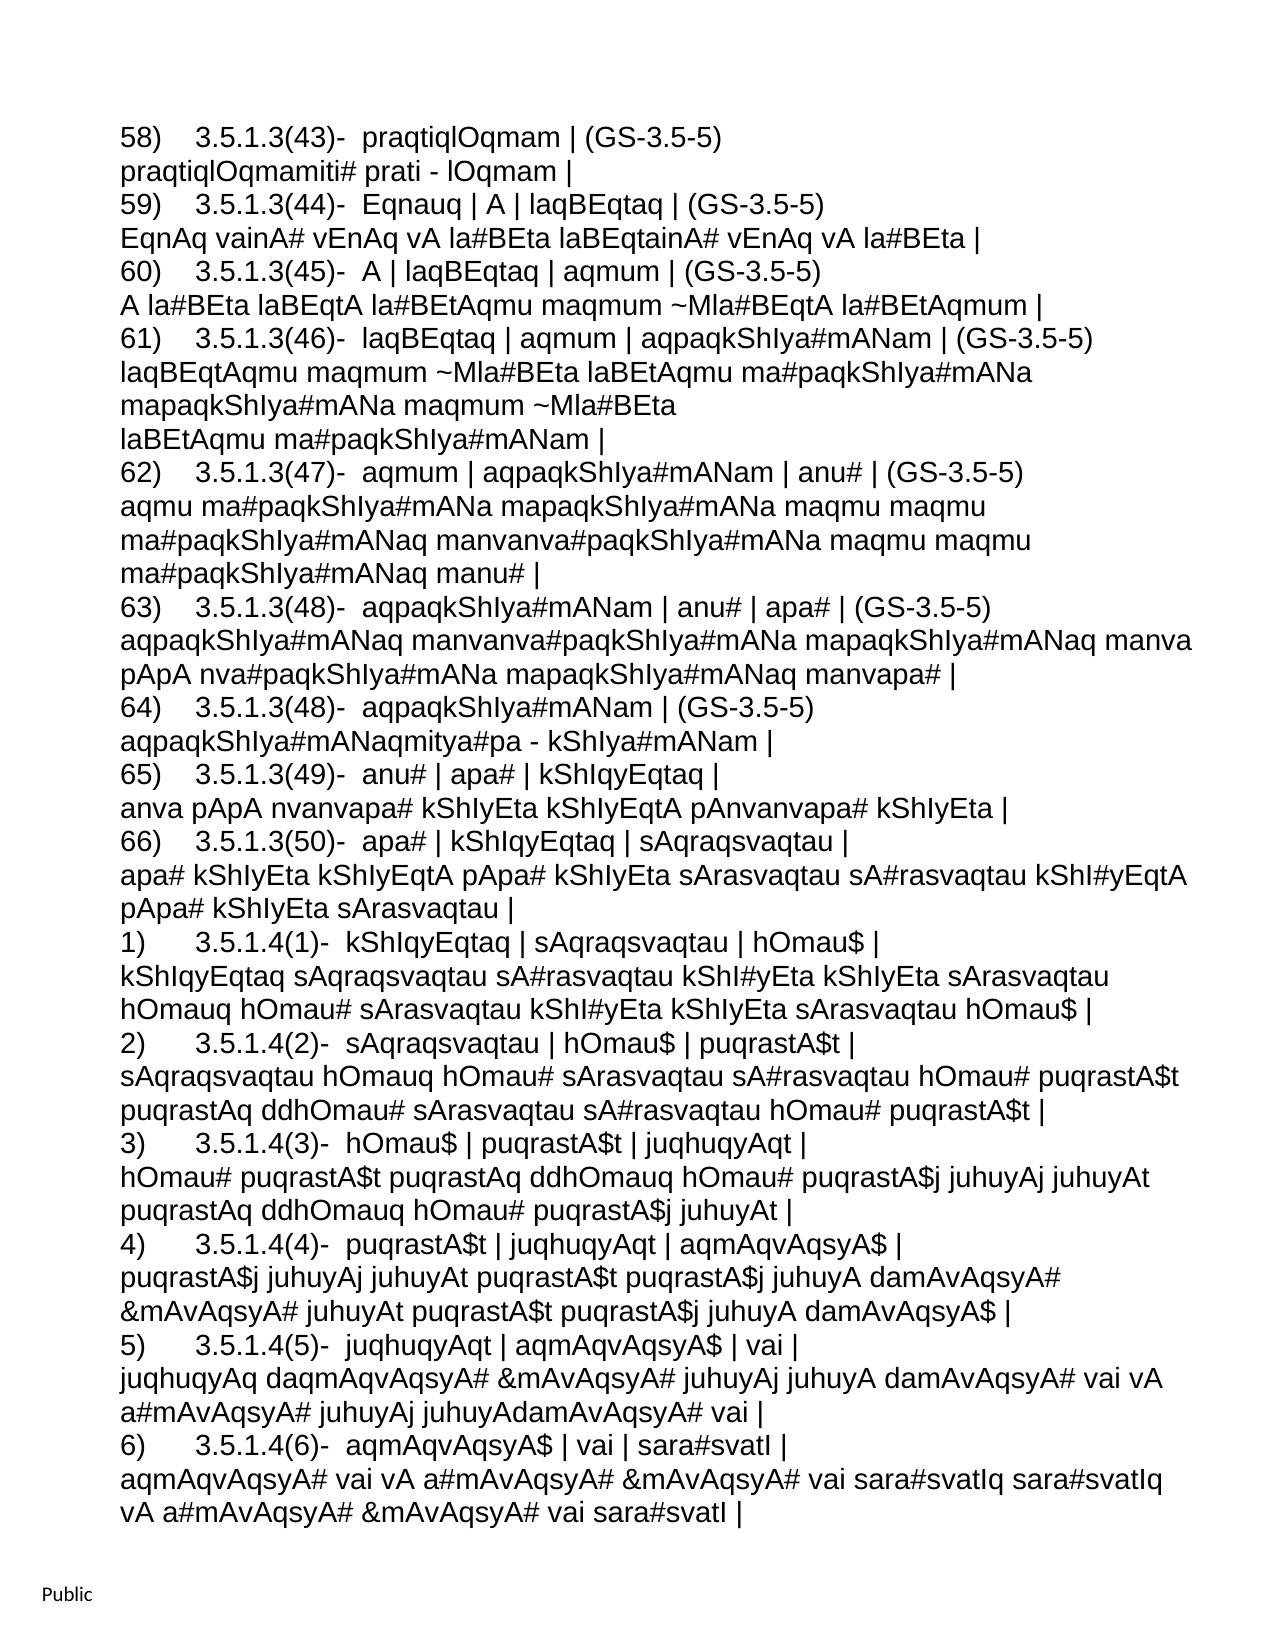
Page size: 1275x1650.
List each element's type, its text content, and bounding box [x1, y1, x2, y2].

text 4) 3.5.1.4(4)- puqrastA$t | juqhuqyAqt | aqmAqvAqsyA$ | [120, 1227, 1200, 1260]
text 65) 3.5.1.3(49)- anu# | apa# | kShIqyEqtaq | [120, 757, 1200, 791]
text 6) 3.5.1.4(6)- aqmAqvAqsyA$ | vai | sara#svatI | [120, 1428, 1200, 1462]
text laBEtAqmu ma#paqkShIya#mANam | [120, 422, 1200, 455]
text 63) 3.5.1.3(48)- aqpaqkShIya#mANam | anu# | apa# | (GS-3.5-5) [120, 589, 1200, 623]
text 2) 3.5.1.4(2)- sAqraqsvaqtau | hOmau$ | puqrastA$t | [120, 1026, 1200, 1059]
text 60) 3.5.1.3(45)- A | laqBEqtaq | aqmum | (GS-3.5-5) [120, 254, 1200, 288]
text 66) 3.5.1.3(50)- apa# | kShIqyEqtaq | sAqraqsvaqtau | [120, 824, 1200, 858]
text praqtiqlOqmamiti# prati - lOqmam | [120, 153, 1200, 187]
text A la#BEta laBEqtA la#BEtAqmu maqmum ~Mla#BEqtA la#BEtAqmum | [120, 288, 1200, 321]
text hOmau# puqrastA$t puqrastAq ddhOmauq hOmau# puqrastA$j juhuyAj juhuyAt puqrastAq ddhOmauq hOmau# puqrastA$j juhuyAt | [120, 1160, 1200, 1227]
text puqrastA$j juhuyAj juhuyAt puqrastA$t puqrastA$j juhuyA damAvAqsyA# &mAvAqsyA# juhuyAt puqrastA$t puqrastA$j juhuyA damAvAqsyA$ | [120, 1260, 1200, 1327]
text 3) 3.5.1.4(3)- hOmau$ | puqrastA$t | juqhuqyAqt | [120, 1126, 1200, 1160]
text 58) 3.5.1.3(43)- praqtiqlOqmam | (GS-3.5-5) [120, 120, 1200, 153]
text 59) 3.5.1.3(44)- Eqnauq | A | laqBEqtaq | (GS-3.5-5) [120, 187, 1200, 221]
text kShIqyEqtaq sAqraqsvaqtau sA#rasvaqtau kShI#yEta kShIyEta sArasvaqtau hOmauq hOmau# sArasvaqtau kShI#yEta kShIyEta sArasvaqtau hOmau$ | [120, 958, 1200, 1026]
text 64) 3.5.1.3(48)- aqpaqkShIya#mANam | (GS-3.5-5) [120, 690, 1200, 724]
text apa# kShIyEta kShIyEqtA pApa# kShIyEta sArasvaqtau sA#rasvaqtau kShI#yEqtA pApa# kShIyEta sArasvaqtau | [120, 858, 1200, 925]
text 62) 3.5.1.3(47)- aqmum | aqpaqkShIya#mANam | anu# | (GS-3.5-5) [120, 455, 1200, 489]
text EqnAq vainA# vEnAq vA la#BEta laBEqtainA# vEnAq vA la#BEta | [120, 221, 1200, 254]
text aqmu ma#paqkShIya#mANa mapaqkShIya#mANa maqmu maqmu ma#paqkShIya#mANaq manvanva#paqkShIya#mANa maqmu maqmu ma#paqkShIya#mANaq manu# | [120, 489, 1200, 589]
text aqmAqvAqsyA# vai vA a#mAvAqsyA# &mAvAqsyA# vai sara#svatIq sara#svatIq vA a#mAvAqsyA# &mAvAqsyA# vai sara#svatI | [120, 1462, 1200, 1529]
text aqpaqkShIya#mANaq manvanva#paqkShIya#mANa mapaqkShIya#mANaq manva pApA nva#paqkShIya#mANa mapaqkShIya#mANaq manvapa# | [120, 623, 1200, 690]
text 1) 3.5.1.4(1)- kShIqyEqtaq | sAqraqsvaqtau | hOmau$ | [120, 925, 1200, 958]
text sAqraqsvaqtau hOmauq hOmau# sArasvaqtau sA#rasvaqtau hOmau# puqrastA$t puqrastAq ddhOmau# sArasvaqtau sA#rasvaqtau hOmau# puqrastA$t | [120, 1059, 1200, 1126]
text anva pApA nvanvapa# kShIyEta kShIyEqtA pAnvanvapa# kShIyEta | [120, 791, 1200, 824]
text laqBEqtAqmu maqmum ~Mla#BEta laBEtAqmu ma#paqkShIya#mANa mapaqkShIya#mANa maqmum ~Mla#BEta [120, 355, 1200, 422]
text 61) 3.5.1.3(46)- laqBEqtaq | aqmum | aqpaqkShIya#mANam | (GS-3.5-5) [120, 321, 1200, 355]
text aqpaqkShIya#mANaqmitya#pa - kShIya#mANam | [120, 724, 1200, 757]
text 5) 3.5.1.4(5)- juqhuqyAqt | aqmAqvAqsyA$ | vai | [120, 1327, 1200, 1361]
text juqhuqyAq daqmAqvAqsyA# &mAvAqsyA# juhuyAj juhuyA damAvAqsyA# vai vA a#mAvAqsyA# juhuyAj juhuyAdamAvAqsyA# vai | [120, 1361, 1200, 1428]
